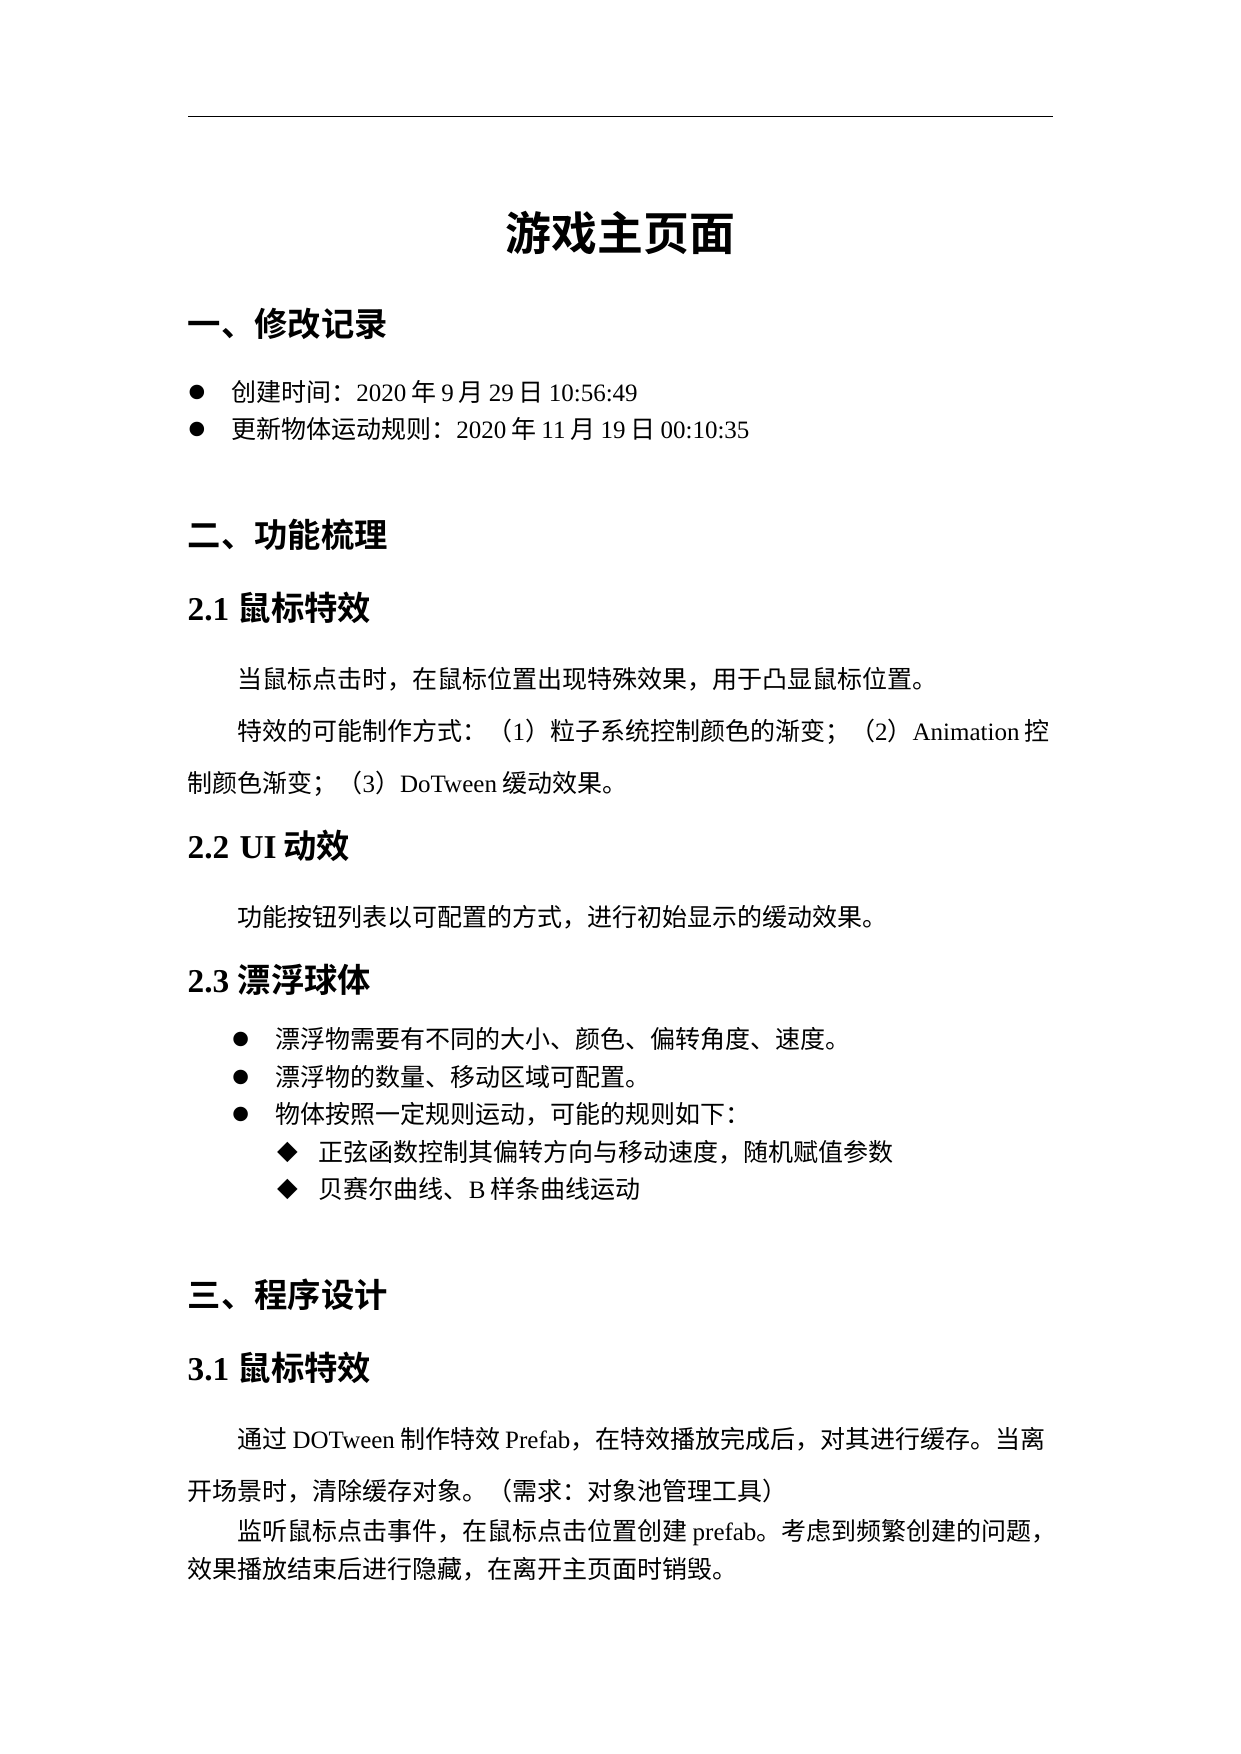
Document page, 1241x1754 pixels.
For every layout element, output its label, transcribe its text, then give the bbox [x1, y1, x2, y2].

subtitle 2.2 UI动效 [187, 820, 1053, 868]
list 物体按照一定规则运动，可能的规则如下： [231, 1093, 1053, 1131]
list 漂浮物的数量、移动区域可配置。 [231, 1056, 1053, 1093]
text 创建时间：2020年9月29日10:56:49 [187, 371, 1053, 409]
text 监听鼠标点击事件，在鼠标点击位置创建prefab。考虑到频繁创建的问题，效果播放结束后进行隐藏，在离开主页面时销毁。 [187, 1511, 1053, 1586]
text 特效的可能制作方式：（1）粒子系统控制颜色的渐变；（2）Animation控制颜色渐变；（3）DoTween缓动效果。 [187, 699, 1053, 803]
list 贝赛尔曲线、B样条曲线运动 [275, 1168, 1053, 1206]
subtitle 2.1 鼠标特效 [187, 582, 1053, 630]
list 正弦函数控制其偏转方向与移动速度，随机赋值参数 [275, 1131, 1053, 1168]
text 功能按钮列表以可配置的方式，进行初始显示的缓动效果。 [187, 885, 1053, 937]
subtitle 一、修改记录 [187, 298, 1053, 346]
subtitle 2.3 漂浮球体 [187, 953, 1053, 1002]
subtitle 3.1 鼠标特效 [187, 1342, 1053, 1390]
subtitle 三、程序设计 [187, 1268, 1053, 1317]
list 漂浮物需要有不同的大小、颜色、偏转角度、速度。 [231, 1018, 1053, 1056]
text 当鼠标点击时，在鼠标位置出现特殊效果，用于凸显鼠标位置。 [187, 647, 1053, 699]
text 更新物体运动规则：2020年11月19日00:10:35 [187, 409, 1053, 446]
subtitle 游戏主页面 [187, 197, 1053, 264]
text 通过DOTween制作特效Prefab，在特效播放完成后，对其进行缓存。当离开场景时，清除缓存对象。（需求：对象池管理工具） [187, 1407, 1053, 1511]
subtitle 二、功能梳理 [187, 509, 1053, 557]
